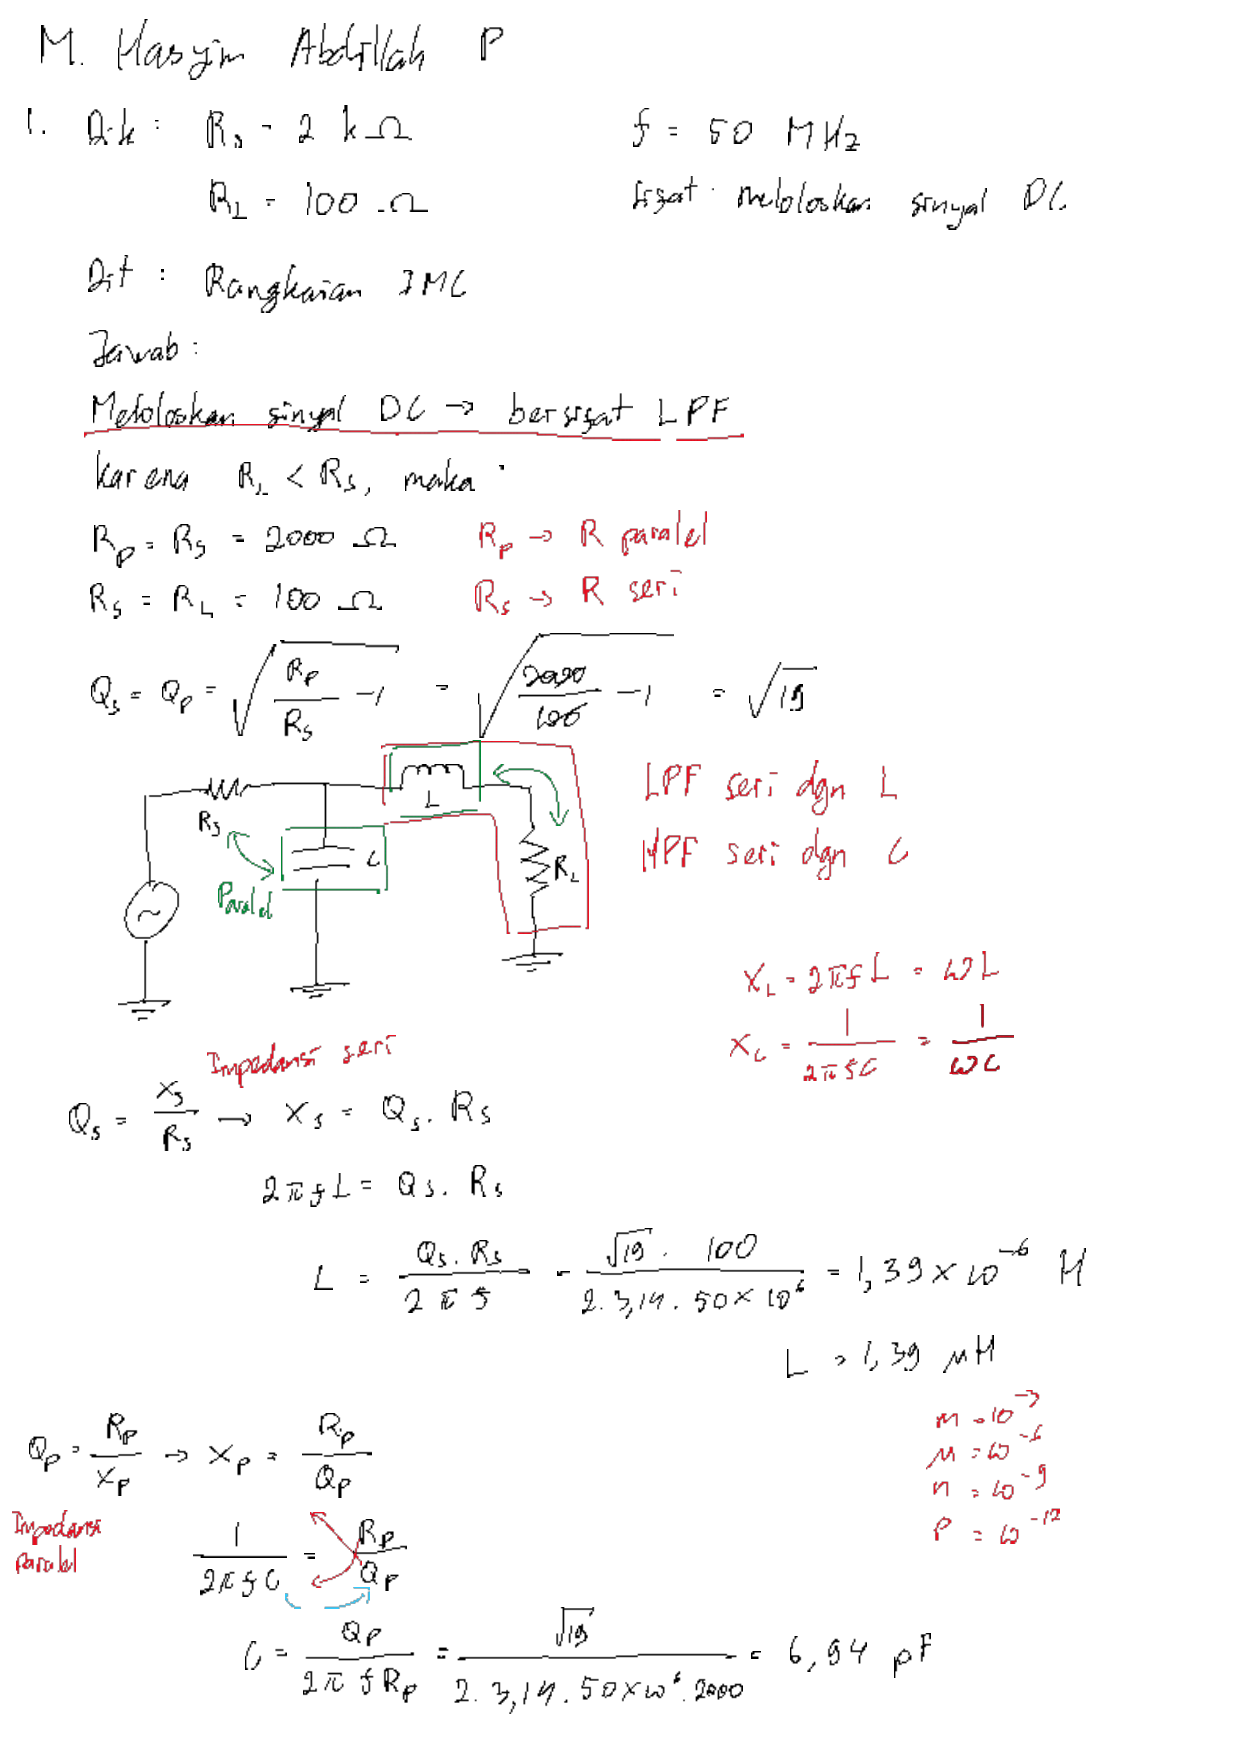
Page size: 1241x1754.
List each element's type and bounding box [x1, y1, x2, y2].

picture [475, 510, 707, 615]
picture [1060, 1248, 1086, 1286]
picture [378, 193, 428, 212]
picture [399, 1240, 530, 1313]
picture [235, 595, 246, 607]
picture [276, 583, 320, 610]
picture [200, 1569, 279, 1597]
picture [286, 1102, 352, 1129]
picture [884, 1238, 1028, 1285]
picture [94, 525, 153, 568]
picture [478, 633, 674, 738]
picture [12, 1510, 101, 1574]
picture [1024, 178, 1066, 210]
picture [314, 1265, 333, 1290]
picture [436, 685, 448, 690]
picture [749, 662, 817, 718]
picture [207, 1035, 396, 1088]
picture [912, 188, 987, 230]
picture [266, 199, 275, 206]
picture [118, 19, 244, 80]
picture [299, 114, 314, 143]
picture [88, 255, 133, 292]
picture [245, 1641, 287, 1670]
picture [155, 120, 161, 129]
picture [285, 1512, 743, 1714]
picture [84, 391, 744, 441]
picture [713, 689, 725, 697]
picture [926, 1390, 1060, 1544]
picture [944, 951, 999, 980]
picture [142, 596, 150, 605]
picture [97, 450, 188, 491]
picture [894, 1633, 931, 1678]
picture [174, 585, 213, 618]
picture [154, 1081, 199, 1151]
picture [446, 401, 473, 415]
picture [633, 176, 714, 214]
picture [287, 458, 370, 496]
picture [69, 1103, 126, 1140]
picture [499, 465, 504, 477]
picture [405, 458, 475, 491]
picture [744, 952, 922, 997]
picture [88, 108, 134, 145]
picture [582, 1228, 839, 1319]
picture [41, 25, 83, 65]
picture [353, 527, 396, 547]
picture [343, 105, 412, 142]
picture [790, 1636, 867, 1672]
picture [859, 1256, 871, 1293]
picture [231, 535, 244, 542]
picture [28, 108, 45, 134]
picture [307, 182, 357, 215]
picture [118, 640, 589, 1021]
picture [90, 583, 121, 619]
picture [210, 179, 247, 219]
picture [206, 263, 361, 313]
picture [383, 1090, 490, 1131]
picture [481, 26, 505, 64]
picture [360, 1275, 369, 1283]
picture [174, 524, 205, 559]
picture [710, 118, 752, 144]
picture [218, 1113, 251, 1126]
picture [29, 1413, 277, 1496]
picture [399, 270, 466, 297]
picture [263, 1173, 371, 1207]
picture [730, 1004, 1014, 1081]
picture [788, 115, 860, 151]
picture [338, 591, 382, 610]
picture [633, 108, 677, 147]
picture [193, 1522, 287, 1558]
picture [266, 526, 334, 552]
picture [207, 110, 242, 148]
picture [943, 1335, 994, 1373]
picture [557, 1271, 570, 1276]
picture [239, 462, 268, 495]
picture [751, 1651, 761, 1659]
picture [399, 1165, 502, 1197]
picture [262, 125, 271, 132]
picture [738, 177, 870, 213]
picture [643, 760, 908, 880]
picture [381, 395, 425, 421]
picture [91, 676, 141, 715]
picture [835, 1341, 919, 1371]
picture [291, 23, 424, 71]
picture [787, 1349, 808, 1378]
picture [89, 330, 197, 367]
picture [302, 1413, 372, 1498]
